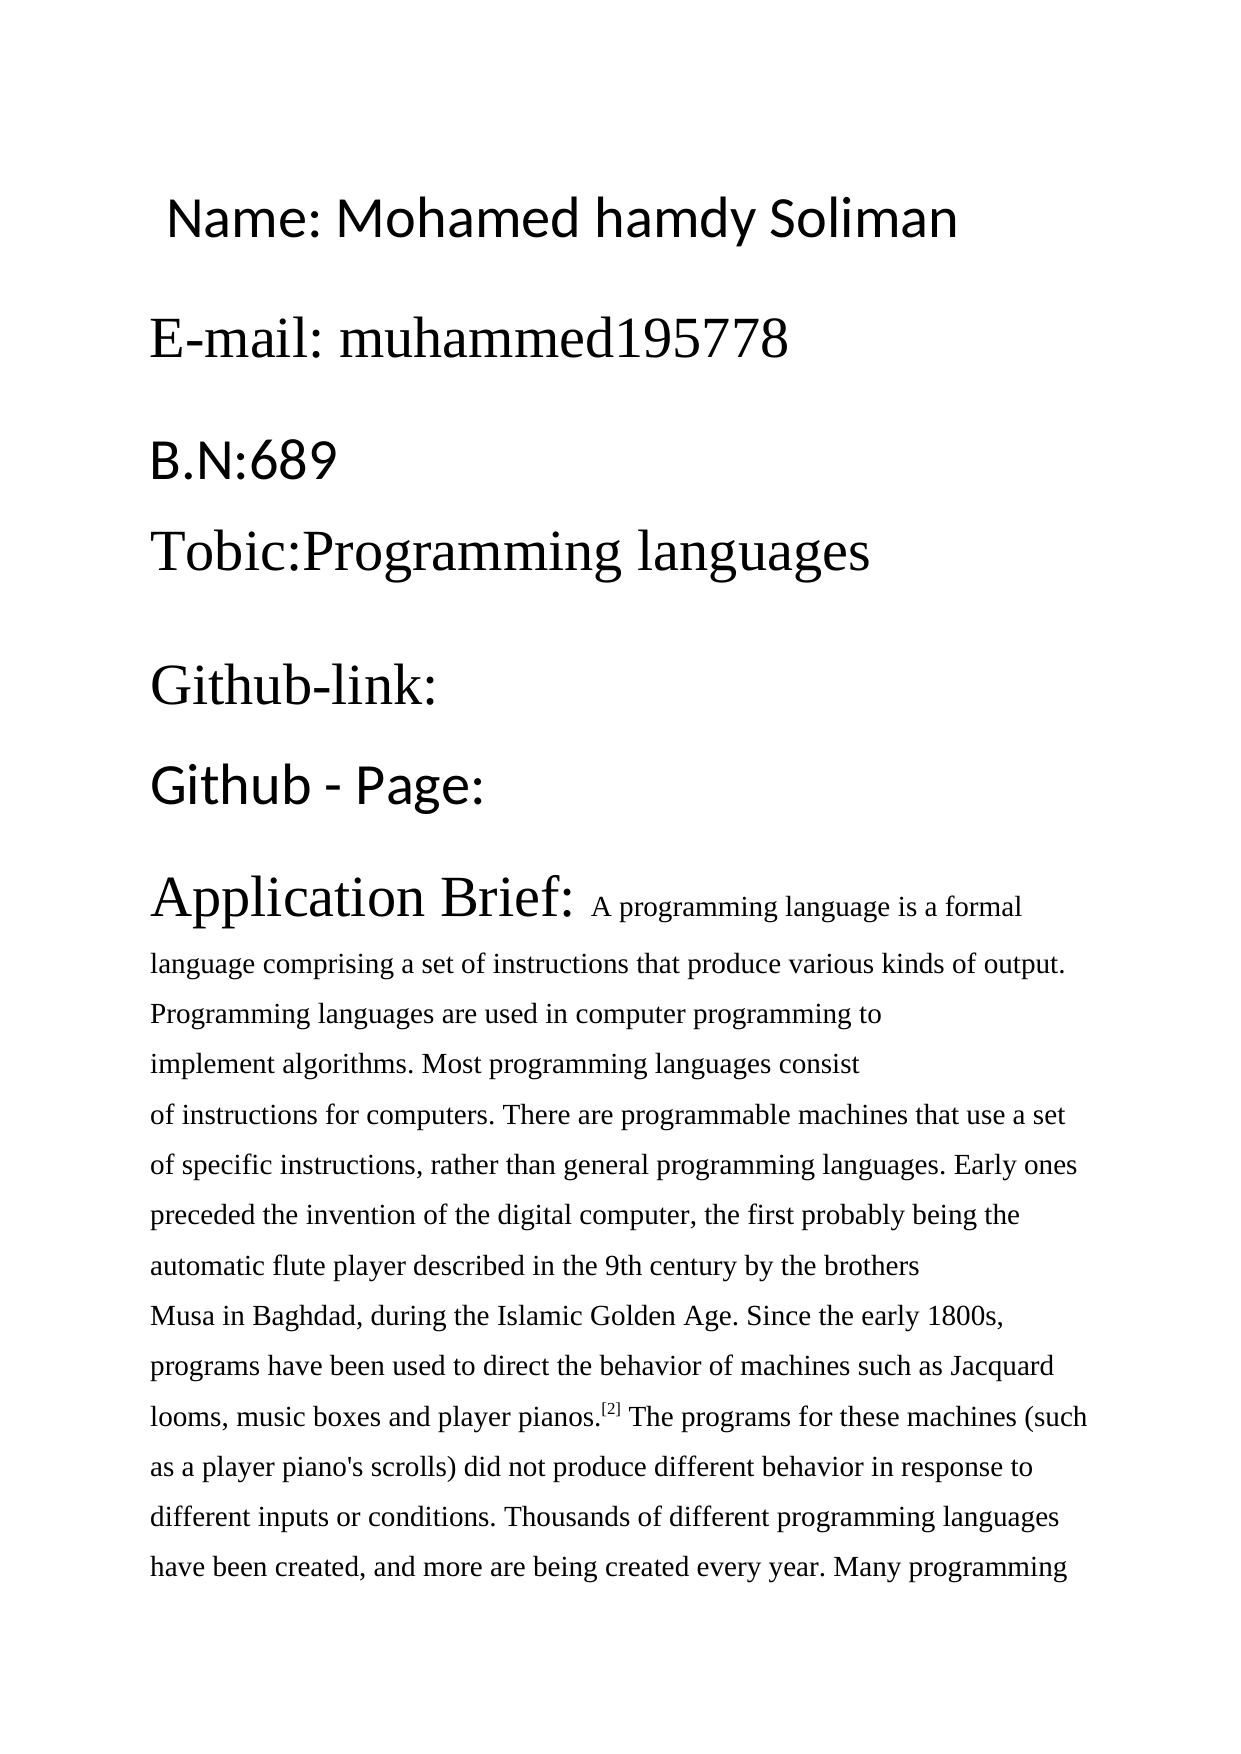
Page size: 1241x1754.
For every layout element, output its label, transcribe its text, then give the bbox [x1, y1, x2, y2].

text Name: Mohamed hamdy Soliman [150, 181, 1090, 252]
text B.N:689 [150, 422, 1090, 494]
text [150, 862, 1090, 1583]
text Tobic:Programming languages [150, 516, 1090, 583]
text E-mail: muhammed195778 [150, 303, 1090, 370]
text Github-link: [150, 650, 1090, 717]
text Github - Page: [150, 748, 1090, 819]
